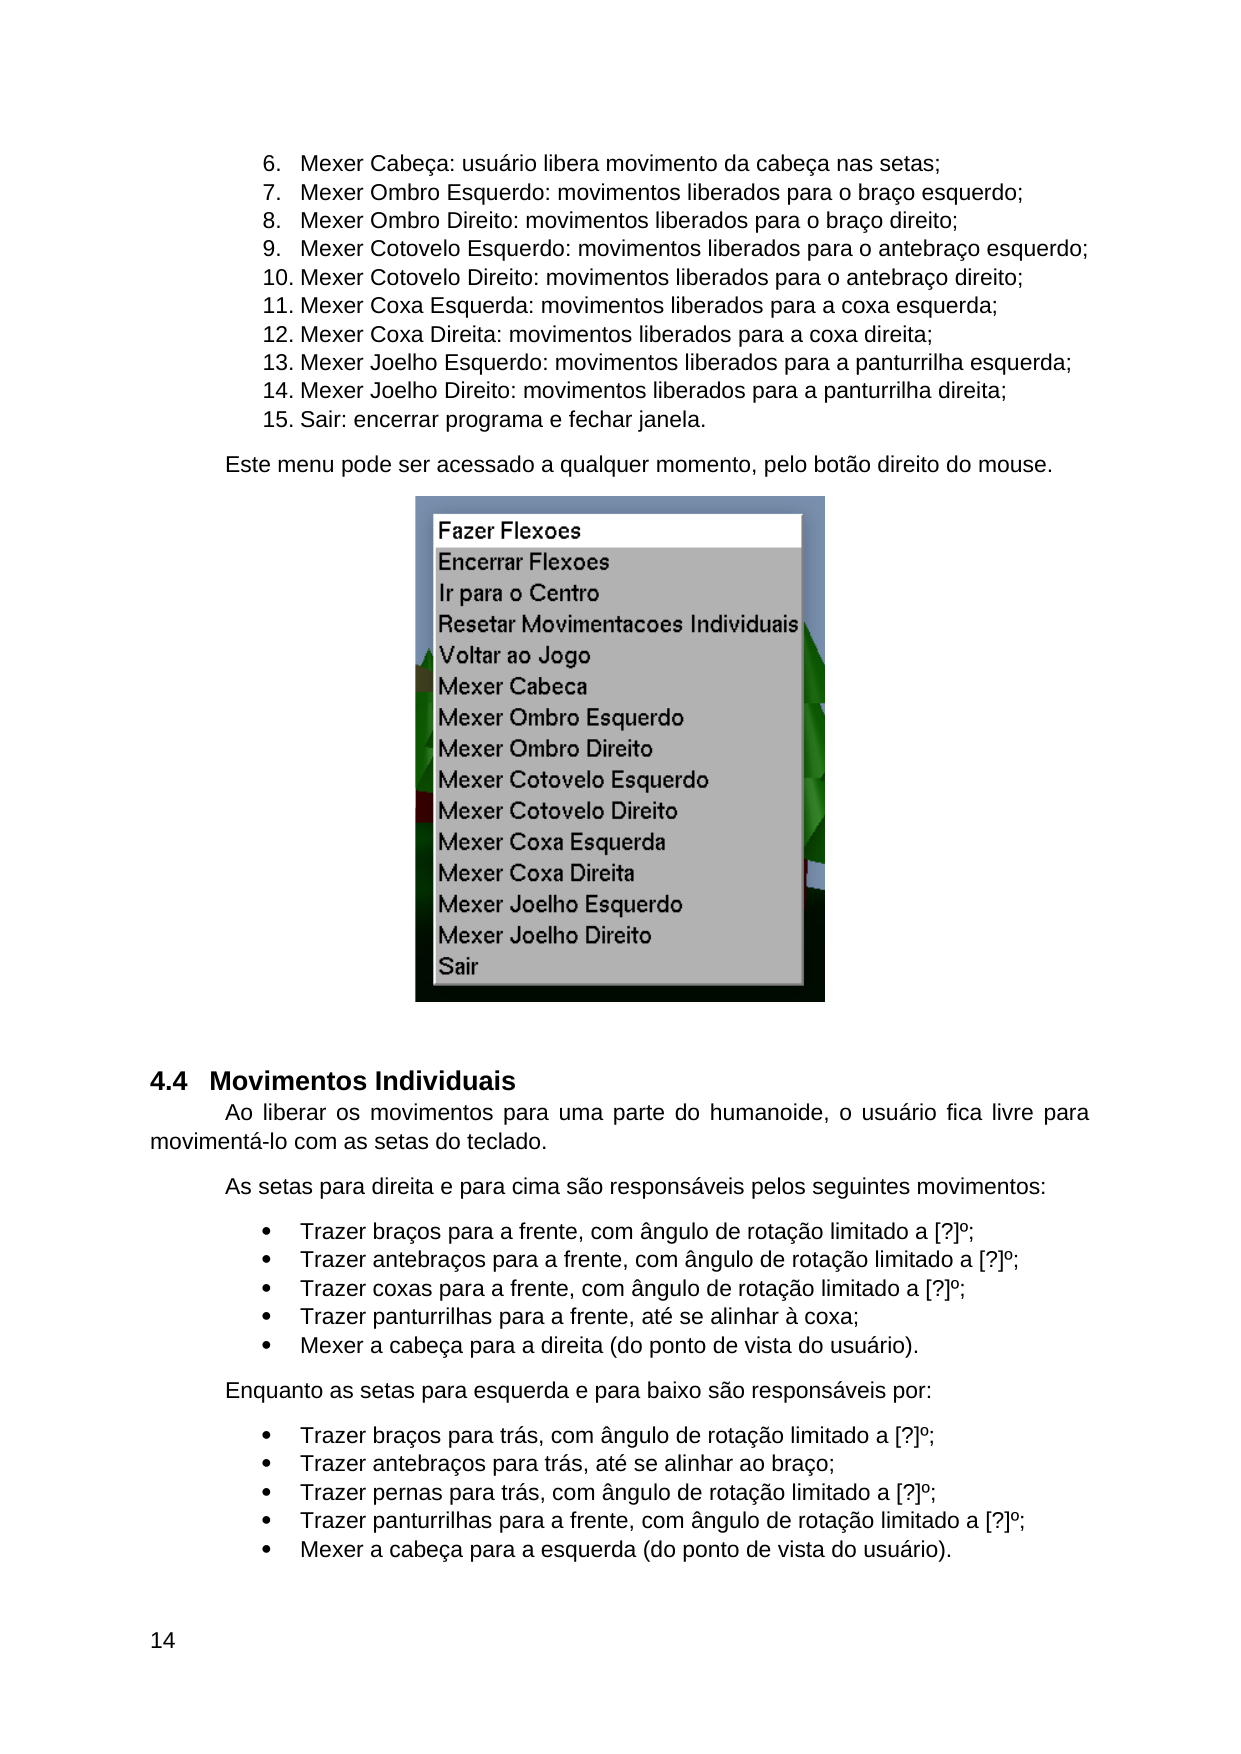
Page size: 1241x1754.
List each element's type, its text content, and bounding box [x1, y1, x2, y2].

text Ao liberar os movimentos para uma parte do humanoide, o usuário fica livre para movimentá-lo com as setas do teclado. [150, 1099, 1090, 1154]
subtitle Movimentos Individuais [150, 1065, 1090, 1097]
list Trazer coxas para a frente, com ângulo de rotação limitado a [?]º; [262, 1275, 1090, 1301]
list Mexer a cabeça para a direita (do ponto de vista do usuário). [262, 1332, 1090, 1358]
list Sair: encerrar programa e fechar janela. [262, 406, 1090, 432]
picture [415, 496, 825, 1002]
list Mexer Joelho Direito: movimentos liberados para a panturrilha direita; [262, 377, 1090, 404]
text Enquanto as setas para esquerda e para baixo são responsáveis por: [150, 1377, 1090, 1403]
list Trazer braços para a frente, com ângulo de rotação limitado a [?]º; [262, 1218, 1090, 1244]
list Trazer antebraços para trás, até se alinhar ao braço; [262, 1450, 1090, 1477]
list Mexer Joelho Esquerdo: movimentos liberados para a panturrilha esquerda; [262, 349, 1090, 375]
text Este menu pode ser acessado a qualquer momento, pelo botão direito do mouse. [150, 451, 1090, 477]
list Mexer a cabeça para a esquerda (do ponto de vista do usuário). [262, 1536, 1090, 1562]
list Trazer braços para trás, com ângulo de rotação limitado a [?]º; [262, 1422, 1090, 1448]
list Trazer panturrilhas para a frente, até se alinhar à coxa; [262, 1303, 1090, 1329]
list Mexer Coxa Direita: movimentos liberados para a coxa direita; [262, 321, 1090, 347]
text As setas para direita e para cima são responsáveis pelos seguintes movimentos: [150, 1173, 1090, 1199]
list Trazer panturrilhas para a frente, com ângulo de rotação limitado a [?]º; [262, 1507, 1090, 1533]
list Mexer Ombro Direito: movimentos liberados para o braço direito; [262, 207, 1090, 233]
list Mexer Ombro Esquerdo: movimentos liberados para o braço esquerdo; [262, 178, 1090, 205]
list Trazer pernas para trás, com ângulo de rotação limitado a [?]º; [262, 1479, 1090, 1505]
list Trazer antebraços para a frente, com ângulo de rotação limitado a [?]º; [262, 1246, 1090, 1273]
list Mexer Coxa Esquerda: movimentos liberados para a coxa esquerda; [262, 292, 1090, 318]
list Mexer Cabeça: usuário libera movimento da cabeça nas setas; [262, 150, 1090, 176]
list Mexer Cotovelo Esquerdo: movimentos liberados para o antebraço esquerdo; [262, 235, 1090, 262]
list Mexer Cotovelo Direito: movimentos liberados para o antebraço direito; [262, 264, 1090, 290]
